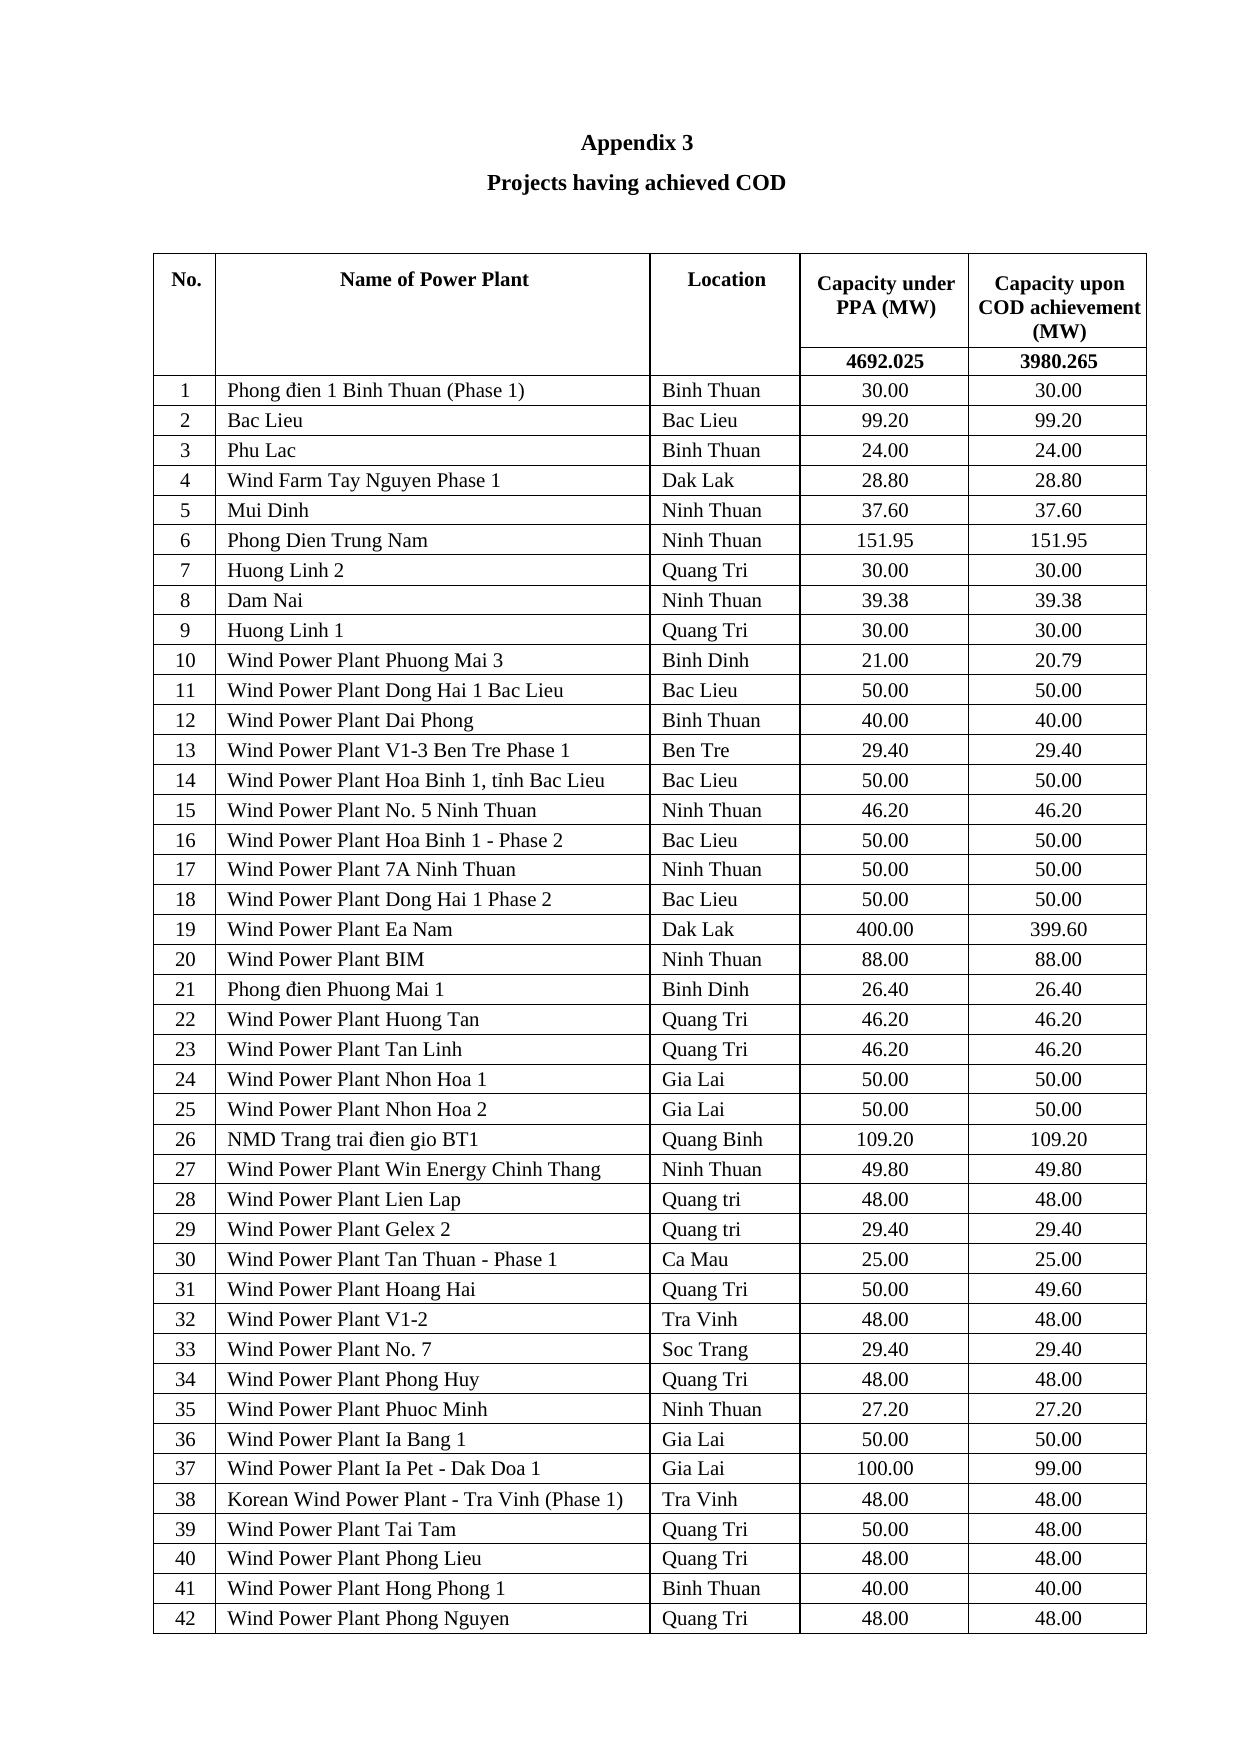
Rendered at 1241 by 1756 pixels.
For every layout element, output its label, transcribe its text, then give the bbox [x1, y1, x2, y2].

table_cell Quang Tri [651, 1274, 799, 1303]
table_cell Bac Lieu [651, 885, 799, 914]
table_cell 30.00 [801, 615, 968, 644]
table_cell Wind Power Plant Dong Hai 1 Bac Lieu [216, 675, 649, 704]
table_cell 40.00 [969, 1574, 1146, 1603]
table_cell 49.60 [969, 1274, 1146, 1303]
table_cell Gia Lai [651, 1424, 799, 1453]
table_cell Phong Dien Trung Nam [216, 525, 649, 554]
table_cell Quang Tri [651, 555, 799, 584]
table_cell 50.00 [801, 825, 968, 854]
table_cell 39.38 [969, 586, 1146, 614]
table_cell 48.00 [969, 1544, 1146, 1573]
table_cell 14 [154, 765, 215, 794]
table_cell Soc Trang [651, 1334, 799, 1363]
table_cell 29.40 [969, 735, 1146, 764]
table_cell 22 [154, 1005, 215, 1033]
text Appendix 3 [117, 129, 1157, 156]
table_cell Gia Lai [651, 1454, 799, 1483]
table_cell 109.20 [969, 1125, 1146, 1153]
table_cell 100.00 [801, 1454, 968, 1483]
table_cell 30.00 [969, 555, 1146, 584]
table_cell 50.00 [801, 855, 968, 884]
table_cell 13 [154, 735, 215, 764]
table_cell Bac Lieu [651, 675, 799, 704]
table_cell 46.20 [969, 1035, 1146, 1063]
table_cell Dam Nai [216, 586, 649, 614]
table_cell 8 [154, 586, 215, 614]
table_cell 20 [154, 945, 215, 974]
table_cell 21.00 [801, 645, 968, 674]
table_cell 48.00 [969, 1514, 1146, 1543]
table_cell Wind Power Plant BIM [216, 945, 649, 974]
table_cell Quang Tri [651, 1005, 799, 1033]
table_cell 24 [154, 1065, 215, 1093]
table_cell 26.40 [969, 975, 1146, 1004]
table_cell 46.20 [969, 795, 1146, 824]
table_cell 50.00 [969, 1065, 1146, 1093]
table_cell 40.00 [801, 1574, 968, 1603]
table_cell 40.00 [801, 705, 968, 734]
table_cell 39.38 [801, 586, 968, 614]
table_cell Wind Power Plant Huong Tan [216, 1005, 649, 1033]
table_cell 40.00 [969, 705, 1146, 734]
table_cell 30.00 [801, 376, 968, 405]
table_cell Quang Binh [651, 1125, 799, 1153]
table_cell 18 [154, 885, 215, 914]
table_cell 9 [154, 615, 215, 644]
table_cell Wind Power Plant Nhon Hoa 1 [216, 1065, 649, 1093]
table_cell 41 [154, 1574, 215, 1603]
table_cell 151.95 [969, 525, 1146, 554]
table_cell 20.79 [969, 645, 1146, 674]
table_cell 37.60 [969, 496, 1146, 524]
table_cell Wind Power Plant Phong Nguyen [216, 1604, 649, 1633]
table_cell Wind Power Plant No. 7 [216, 1334, 649, 1363]
table_cell Wind Power Plant Tai Tam [216, 1514, 649, 1543]
table_cell 3980.265 [969, 348, 1146, 374]
table_cell Binh Thuan [651, 436, 799, 464]
table_cell 109.20 [801, 1125, 968, 1153]
table_cell 28 [154, 1184, 215, 1213]
table_cell Wind Power Plant Tan Thuan - Phase 1 [216, 1244, 649, 1273]
table_cell 48.00 [801, 1544, 968, 1573]
table_cell 99.00 [969, 1454, 1146, 1483]
table_cell Ninh Thuan [651, 1394, 799, 1423]
table_cell 25 [154, 1094, 215, 1123]
table_cell Wind Power Plant Phong Huy [216, 1364, 649, 1393]
table_cell Quang Tri [651, 1514, 799, 1543]
table_cell 26 [154, 1125, 215, 1153]
table_cell 29.40 [801, 735, 968, 764]
table_cell 400.00 [801, 915, 968, 944]
table_cell 99.20 [801, 406, 968, 435]
table_cell 50.00 [801, 675, 968, 704]
table_cell 23 [154, 1035, 215, 1063]
table_cell Wind Power Plant Hong Phong 1 [216, 1574, 649, 1603]
table_cell 1 [154, 376, 215, 405]
table_cell 26.40 [801, 975, 968, 1004]
table_cell 29.40 [801, 1214, 968, 1243]
table_cell Wind Power Plant V1-3 Ben Tre Phase 1 [216, 735, 649, 764]
table_cell Wind Power Plant V1-2 [216, 1304, 649, 1333]
table_cell Quang Tri [651, 1604, 799, 1633]
table_cell 50.00 [969, 855, 1146, 884]
table_cell Ca Mau [651, 1244, 799, 1273]
table_cell Wind Power Plant Win Energy Chinh Thang [216, 1155, 649, 1183]
table_cell 36 [154, 1424, 215, 1453]
table_cell 50.00 [801, 1094, 968, 1123]
table_cell Mui Dinh [216, 496, 649, 524]
text Projects having achieved COD [117, 169, 1157, 195]
table_cell Wind Power Plant 7A Ninh Thuan [216, 855, 649, 884]
table_cell 6 [154, 525, 215, 554]
table_cell 49.80 [969, 1155, 1146, 1183]
table_cell 37.60 [801, 496, 968, 524]
table_cell Quang tri [651, 1184, 799, 1213]
table_cell 30 [154, 1244, 215, 1273]
table_cell Quang Tri [651, 1544, 799, 1573]
table_cell 50.00 [969, 1094, 1146, 1123]
table_header No. [154, 254, 215, 374]
table_cell Wind Power Plant Ia Pet - Dak Doa 1 [216, 1454, 649, 1483]
table_cell 27 [154, 1155, 215, 1183]
table_cell 4 [154, 466, 215, 494]
table_cell 24.00 [801, 436, 968, 464]
table_cell 29.40 [969, 1334, 1146, 1363]
table_cell Wind Power Plant Dong Hai 1 Phase 2 [216, 885, 649, 914]
table_cell 25.00 [969, 1244, 1146, 1273]
table_cell 46.20 [969, 1005, 1146, 1033]
table_cell 46.20 [801, 795, 968, 824]
table_cell 27.20 [969, 1394, 1146, 1423]
table_cell Wind Power Plant Lien Lap [216, 1184, 649, 1213]
table_cell 50.00 [969, 765, 1146, 794]
table_cell 27.20 [801, 1394, 968, 1423]
table_header Location [651, 254, 799, 374]
table_cell Wind Power Plant Tan Linh [216, 1035, 649, 1063]
table_cell 48.00 [801, 1484, 968, 1513]
table_cell 46.20 [801, 1005, 968, 1033]
table_cell 399.60 [969, 915, 1146, 944]
table_cell 15 [154, 795, 215, 824]
table_cell 11 [154, 675, 215, 704]
table_cell 29.40 [801, 1334, 968, 1363]
table_cell 50.00 [969, 675, 1146, 704]
table_cell Binh Thuan [651, 1574, 799, 1603]
table_cell Wind Power Plant Phuoc Minh [216, 1394, 649, 1423]
table_cell Wind Power Plant Ea Nam [216, 915, 649, 944]
table_cell Ninh Thuan [651, 586, 799, 614]
table_cell Ninh Thuan [651, 496, 799, 524]
table_cell 48.00 [801, 1184, 968, 1213]
table_cell 29.40 [969, 1214, 1146, 1243]
table_cell 10 [154, 645, 215, 674]
table_cell Binh Dinh [651, 975, 799, 1004]
table_cell 50.00 [969, 1424, 1146, 1453]
table_cell 29 [154, 1214, 215, 1243]
table_cell Wind Farm Tay Nguyen Phase 1 [216, 466, 649, 494]
table_cell 48.00 [969, 1364, 1146, 1393]
table_cell Bac Lieu [651, 765, 799, 794]
table_cell 25.00 [801, 1244, 968, 1273]
table_cell 2 [154, 406, 215, 435]
table_header Name of Power Plant [216, 254, 649, 374]
table_cell Ninh Thuan [651, 855, 799, 884]
table_cell Tra Vinh [651, 1484, 799, 1513]
table_cell NMD Trang trai đien gio BT1 [216, 1125, 649, 1153]
table_cell Quang tri [651, 1214, 799, 1243]
table_cell Ben Tre [651, 735, 799, 764]
table_cell 48.00 [801, 1604, 968, 1633]
table_cell 48.00 [969, 1484, 1146, 1513]
table_cell Wind Power Plant Hoa Binh 1 - Phase 2 [216, 825, 649, 854]
table_cell 19 [154, 915, 215, 944]
table_cell 7 [154, 555, 215, 584]
table_cell 39 [154, 1514, 215, 1543]
table_cell Binh Thuan [651, 376, 799, 405]
table_cell 151.95 [801, 525, 968, 554]
table_cell Binh Thuan [651, 705, 799, 734]
table_cell 5 [154, 496, 215, 524]
table_cell 49.80 [801, 1155, 968, 1183]
table_cell Bac Lieu [651, 406, 799, 435]
table_cell 50.00 [801, 1514, 968, 1543]
table_cell 21 [154, 975, 215, 1004]
table_cell 28.80 [801, 466, 968, 494]
table_cell Wind Power Plant Nhon Hoa 2 [216, 1094, 649, 1123]
table_cell Wind Power Plant Ia Bang 1 [216, 1424, 649, 1453]
table_cell 4692.025 [801, 348, 968, 374]
table_cell 30.00 [801, 555, 968, 584]
table_header Capacity upon COD achievement (MW) [969, 254, 1146, 347]
table_cell 50.00 [801, 1065, 968, 1093]
table_cell Ninh Thuan [651, 795, 799, 824]
table_cell 12 [154, 705, 215, 734]
table_cell 50.00 [801, 885, 968, 914]
table_cell 50.00 [801, 1424, 968, 1453]
table_cell 50.00 [969, 885, 1146, 914]
table_cell Dak Lak [651, 915, 799, 944]
table_cell Wind Power Plant Gelex 2 [216, 1214, 649, 1243]
table_cell Phong đien 1 Binh Thuan (Phase 1) [216, 376, 649, 405]
table_cell Wind Power Plant Dai Phong [216, 705, 649, 734]
table_cell Wind Power Plant Phong Lieu [216, 1544, 649, 1573]
table_cell 48.00 [969, 1304, 1146, 1333]
table_cell Dak Lak [651, 466, 799, 494]
table_cell 35 [154, 1394, 215, 1423]
table_cell Gia Lai [651, 1065, 799, 1093]
table_cell 34 [154, 1364, 215, 1393]
table_cell 99.20 [969, 406, 1146, 435]
table_cell 24.00 [969, 436, 1146, 464]
table_cell 31 [154, 1274, 215, 1303]
table_cell 30.00 [969, 615, 1146, 644]
table_cell 50.00 [801, 1274, 968, 1303]
table_cell 32 [154, 1304, 215, 1333]
table_cell 28.80 [969, 466, 1146, 494]
table_cell Wind Power Plant Hoa Binh 1, tỉnh Bac Lieu [216, 765, 649, 794]
table_cell Quang Tri [651, 615, 799, 644]
table_cell Ninh Thuan [651, 1155, 799, 1183]
table_cell Gia Lai [651, 1094, 799, 1123]
table_cell Wind Power Plant Hoang Hai [216, 1274, 649, 1303]
table_cell Korean Wind Power Plant - Tra Vinh (Phase 1) [216, 1484, 649, 1513]
table_cell Huong Linh 1 [216, 615, 649, 644]
table_cell 3 [154, 436, 215, 464]
table_cell 42 [154, 1604, 215, 1633]
table_cell 37 [154, 1454, 215, 1483]
table_cell Phong đien Phuong Mai 1 [216, 975, 649, 1004]
table_cell Binh Dinh [651, 645, 799, 674]
table_cell Quang Tri [651, 1035, 799, 1063]
table_cell Wind Power Plant Phuong Mai 3 [216, 645, 649, 674]
table_cell 48.00 [801, 1364, 968, 1393]
table_cell 88.00 [801, 945, 968, 974]
table_cell Phu Lac [216, 436, 649, 464]
table_cell Bac Lieu [651, 825, 799, 854]
table_cell Ninh Thuan [651, 525, 799, 554]
table_cell 33 [154, 1334, 215, 1363]
table_cell Huong Linh 2 [216, 555, 649, 584]
table_cell 50.00 [801, 765, 968, 794]
table_cell 17 [154, 855, 215, 884]
table_cell Quang Tri [651, 1364, 799, 1393]
table_header Capacity under PPA (MW) [801, 254, 968, 347]
table_cell 50.00 [969, 825, 1146, 854]
table_cell 30.00 [969, 376, 1146, 405]
table_cell Wind Power Plant No. 5 Ninh Thuan [216, 795, 649, 824]
table_cell Tra Vinh [651, 1304, 799, 1333]
table_cell 48.00 [969, 1604, 1146, 1633]
table_cell 48.00 [969, 1184, 1146, 1213]
table_cell Bac Lieu [216, 406, 649, 435]
table_cell 48.00 [801, 1304, 968, 1333]
table_cell 16 [154, 825, 215, 854]
table_cell 40 [154, 1544, 215, 1573]
table_cell 88.00 [969, 945, 1146, 974]
table_cell 38 [154, 1484, 215, 1513]
table_cell 46.20 [801, 1035, 968, 1063]
table_cell Ninh Thuan [651, 945, 799, 974]
